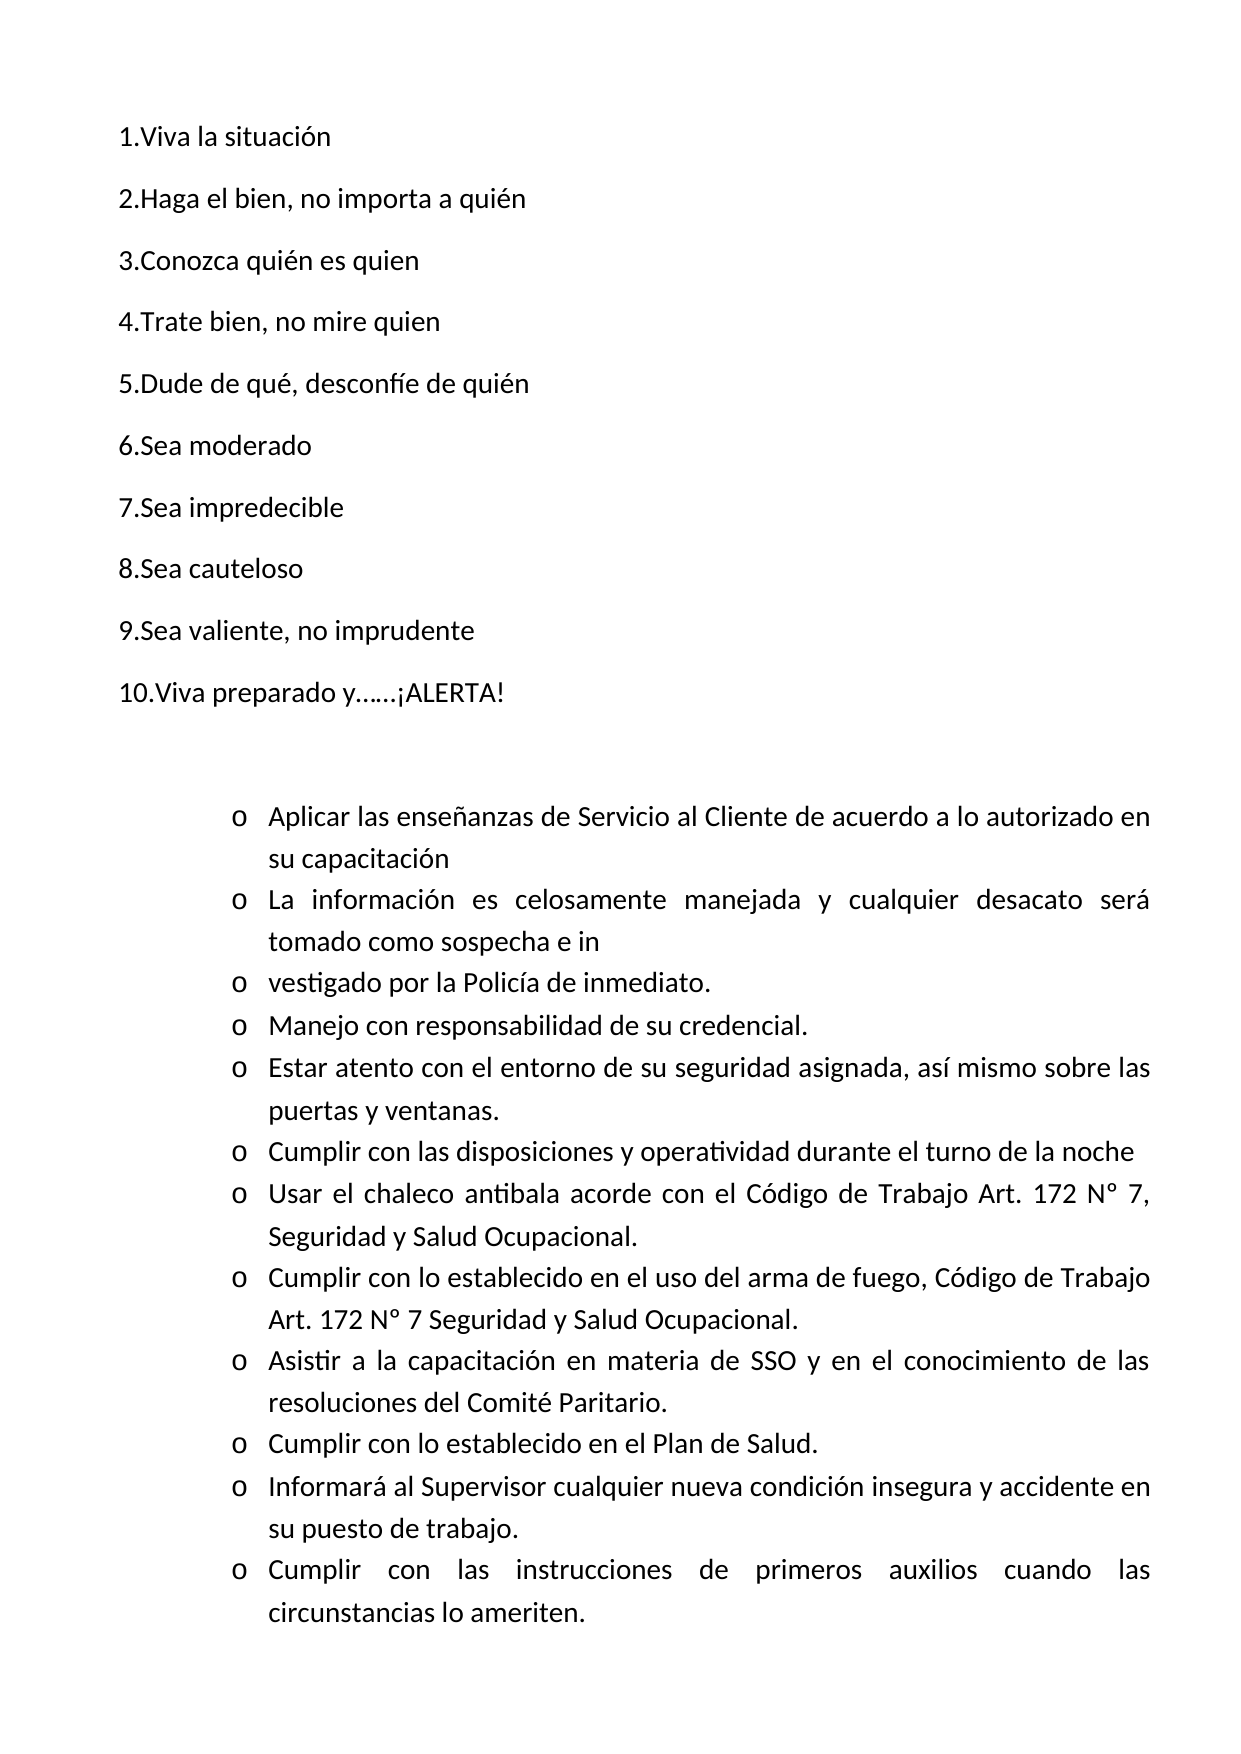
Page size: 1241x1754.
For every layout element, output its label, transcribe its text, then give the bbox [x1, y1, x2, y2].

text 4.Trate bien, no mire quien [118, 303, 1152, 339]
list Asistir a la capacitación en materia de SSO y en el conocimiento de las resoluciones del Comité Paritario. [231, 1342, 1152, 1420]
list Estar atento con el entorno de su seguridad asignada, así mismo sobre las puertas y ventanas. [231, 1049, 1152, 1127]
text 7.Sea impredecible [118, 489, 1152, 524]
list Usar el chaleco antibala acorde con el Código de Trabajo Art. 172 Nº 7, Seguridad y Salud Ocupacional. [231, 1175, 1152, 1253]
text 10.Viva preparado y……¡ALERTA! [118, 674, 1152, 710]
text 5.Dude de qué, desconfíe de quién [118, 365, 1152, 401]
list Cumplir con lo establecido en el Plan de Salud. [231, 1425, 1152, 1462]
text 2.Haga el bien, no importa a quién [118, 180, 1152, 216]
list Cumplir con las disposiciones y operatividad durante el turno de la noche [231, 1133, 1152, 1170]
text 1.Viva la situación [118, 118, 1152, 154]
list Manejo con responsabilidad de su credencial. [231, 1007, 1152, 1044]
text 6.Sea moderado [118, 427, 1152, 463]
list Aplicar las enseñanzas de Servicio al Cliente de acuerdo a lo autorizado en su capacitación [231, 798, 1152, 876]
text 3.Conozca quién es quien [118, 242, 1152, 277]
list Cumplir con lo establecido en el uso del arma de fuego, Código de Trabajo Art. 172 Nº 7 Seguridad y Salud Ocupacional. [231, 1259, 1152, 1337]
list Informará al Supervisor cualquier nueva condición insegura y accidente en su puesto de trabajo. [231, 1468, 1152, 1546]
text 9.Sea valiente, no imprudente [118, 612, 1152, 648]
list Cumplir con las instrucciones de primeros auxilios cuando las circunstancias lo ameriten. [231, 1551, 1152, 1629]
list vestigado por la Policía de inmediato. [231, 964, 1152, 1001]
list La información es celosamente manejada y cualquier desacato será tomado como sospecha e in [231, 881, 1152, 959]
text 8.Sea cauteloso [118, 551, 1152, 586]
